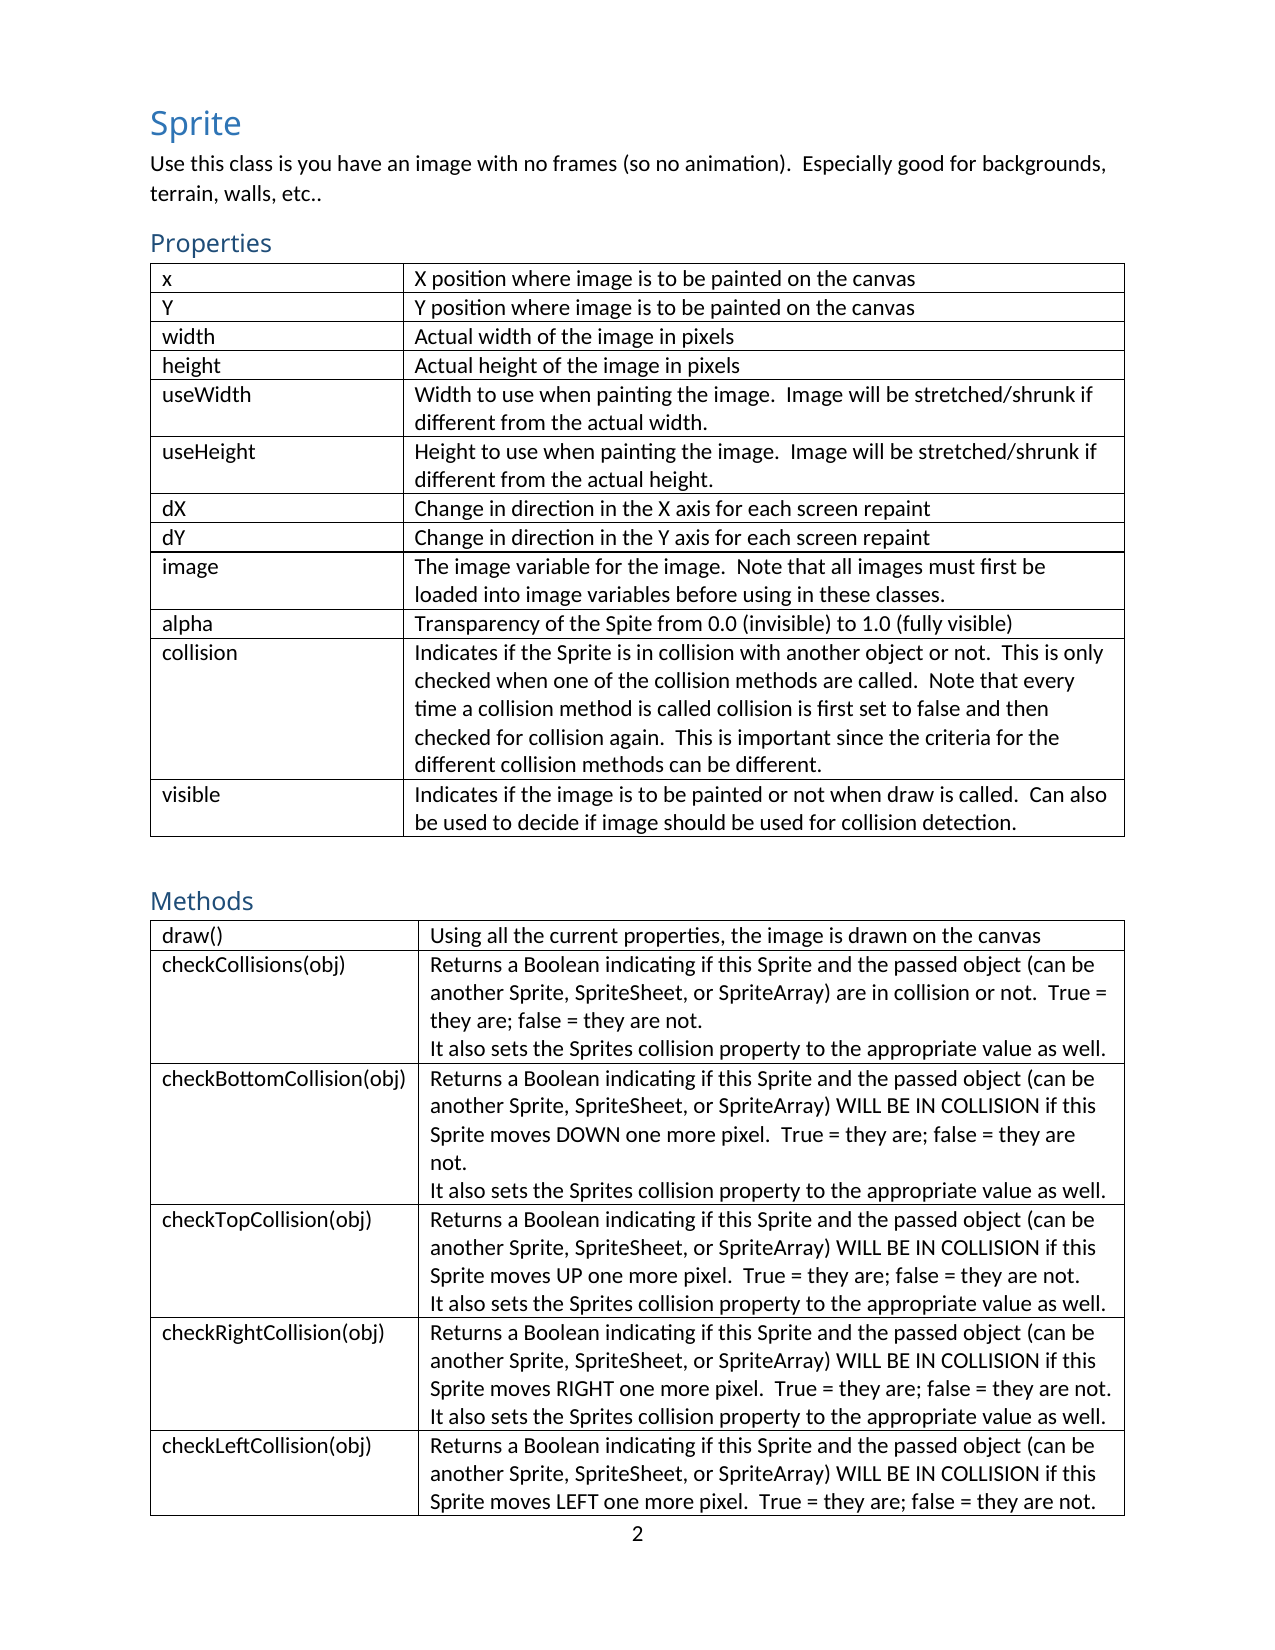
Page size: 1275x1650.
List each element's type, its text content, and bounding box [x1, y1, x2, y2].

table_header x [151, 264, 403, 292]
table_cell Transparency of the Spite from 0.0 (invisible) to 1.0 (fully visible) [404, 610, 1124, 637]
table_cell height [151, 351, 403, 379]
table_cell Actual width of the image in pixels [404, 322, 1124, 350]
table_cell checkCollisions(obj) [151, 951, 418, 1063]
table_cell Indicates if the image is to be painted or not when draw is called. Can also be used to decide if image should be used for collision detection. [404, 780, 1124, 836]
subtitle Methods [150, 884, 1125, 918]
table_cell Returns a Boolean indicating if this Sprite and the passed object (can be another Sprite, SpriteSheet, or SpriteArray) WILL BE IN COLLISION if this Sprite moves RIGHT one more pixel. True = they are; false = they are not. It also sets the Sprites collision property to the appropriate value as well. [419, 1318, 1124, 1430]
table_cell useWidth [151, 380, 403, 436]
table_cell Change in direction in the X axis for each screen repaint [404, 494, 1124, 522]
table_cell alpha [151, 610, 403, 637]
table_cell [151, 1431, 418, 1515]
table_cell checkRightCollision(obj) [151, 1318, 418, 1430]
table_cell dX [151, 494, 403, 522]
table_cell Y [151, 293, 403, 321]
table_cell Height to use when painting the image. Image will be stretched/shrunk if different from the actual height. [404, 437, 1124, 493]
table_header X position where image is to be painted on the canvas [404, 264, 1124, 292]
text Use this class is you have an image with no frames (so no animation). Especially good for backgrounds, terrain, walls, etc.. [150, 149, 1125, 207]
table_cell Actual height of the image in pixels [404, 351, 1124, 379]
table_cell Returns a Boolean indicating if this Sprite and the passed object (can be another Sprite, SpriteSheet, or SpriteArray) WILL BE IN COLLISION if this Sprite moves UP one more pixel. True = they are; false = they are not. It also sets the Sprites collision property to the appropriate value as well. [419, 1205, 1124, 1317]
table_cell Y position where image is to be painted on the canvas [404, 293, 1124, 321]
table_cell width [151, 322, 403, 350]
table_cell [419, 1431, 1124, 1515]
table_header draw() [151, 921, 418, 949]
table_cell Returns a Boolean indicating if this Sprite and the passed object (can be another Sprite, SpriteSheet, or SpriteArray) are in collision or not. True = they are; false = they are not. It also sets the Sprites collision property to the appropriate value as well. [419, 951, 1124, 1063]
subtitle Properties [150, 226, 1125, 260]
table_cell visible [151, 780, 403, 836]
table_cell The image variable for the image. Note that all images must first be loaded into image variables before using in these classes. [404, 553, 1124, 608]
subtitle Sprite [150, 100, 1125, 145]
table_cell Width to use when painting the image. Image will be stretched/shrunk if different from the actual width. [404, 380, 1124, 436]
table_cell collision [151, 639, 403, 779]
table_header Using all the current properties, the image is drawn on the canvas [419, 921, 1124, 949]
table_cell dY [151, 523, 403, 551]
table_cell useHeight [151, 437, 403, 493]
table_cell image [151, 553, 403, 608]
table_cell Returns a Boolean indicating if this Sprite and the passed object (can be another Sprite, SpriteSheet, or SpriteArray) WILL BE IN COLLISION if this Sprite moves DOWN one more pixel. True = they are; false = they are not. It also sets the Sprites collision property to the appropriate value as well. [419, 1064, 1124, 1204]
table_cell checkTopCollision(obj) [151, 1205, 418, 1317]
table_cell Indicates if the Sprite is in collision with another object or not. This is only checked when one of the collision methods are called. Note that every time a collision method is called collision is first set to false and then checked for collision again. This is important since the criteria for the different collision methods can be different. [404, 639, 1124, 779]
table_cell checkBottomCollision(obj) [151, 1064, 418, 1204]
table_cell Change in direction in the Y axis for each screen repaint [404, 523, 1124, 551]
